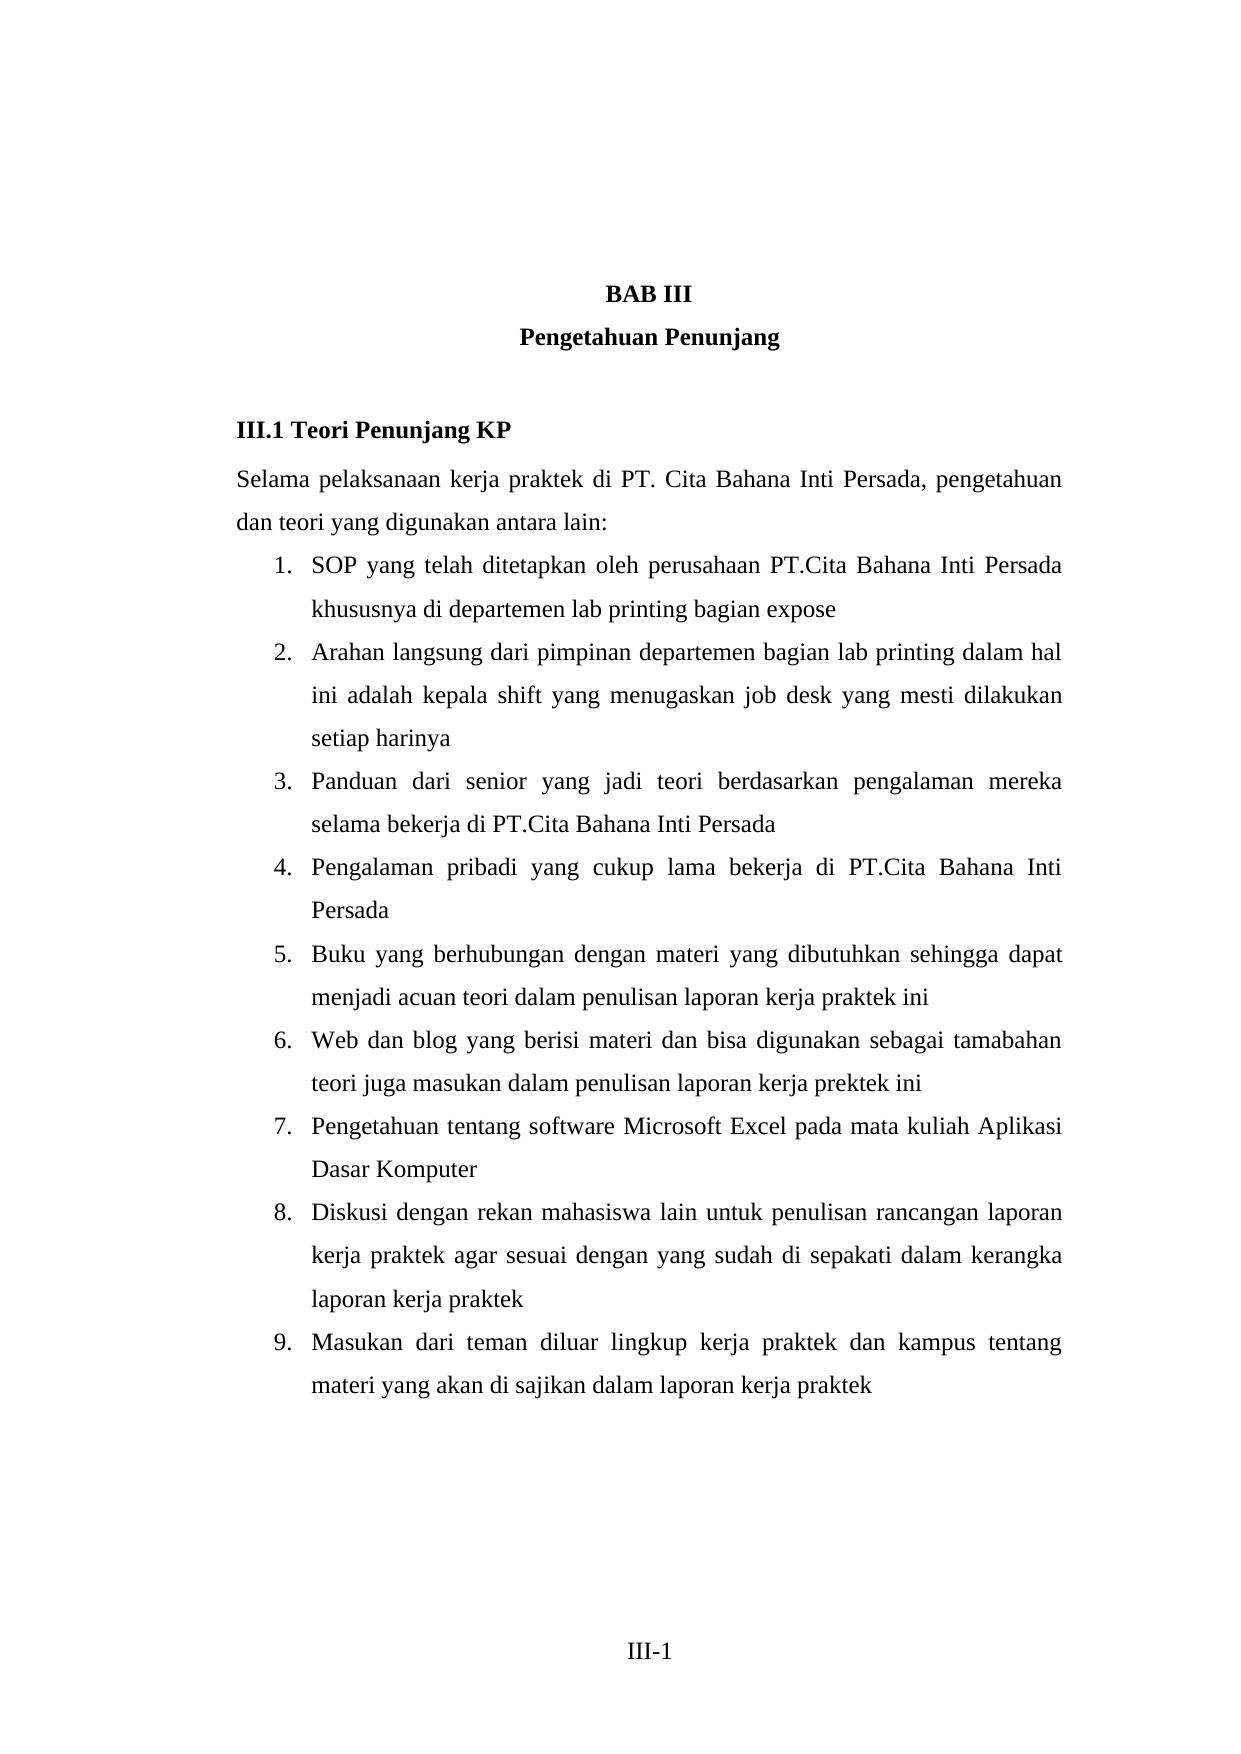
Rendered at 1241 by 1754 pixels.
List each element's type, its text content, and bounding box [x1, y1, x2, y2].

subtitle III.1 Teori Penunjang KP [236, 415, 1063, 444]
list Panduan dari senior yang jadi teori berdasarkan pengalaman mereka selama bekerja di PT.Cita Bahana Inti Persada [274, 766, 1063, 838]
text Selama pelaksanaan kerja praktek di PT. Cita Bahana Inti Persada, pengetahuan dan teori yang digunakan antara lain: [236, 464, 1063, 536]
list Pengetahuan tentang software Microsoft Excel pada mata kuliah Aplikasi Dasar Komputer [274, 1111, 1063, 1183]
list Masukan dari teman diluar lingkup kerja praktek dan kampus tentang materi yang akan di sajikan dalam laporan kerja praktek [274, 1327, 1063, 1399]
subtitle BAB III [605, 279, 1063, 308]
list SOP yang telah ditetapkan oleh perusahaan PT.Cita Bahana Inti Persada khususnya di departemen lab printing bagian expose [274, 551, 1063, 622]
subtitle Pengetahuan Penunjang [236, 322, 1063, 351]
list Pengalaman pribadi yang cukup lama bekerja di PT.Cita Bahana Inti Persada [274, 852, 1063, 924]
list Web dan blog yang berisi materi dan bisa digunakan sebagai tamabahan teori juga masukan dalam penulisan laporan kerja prektek ini [274, 1025, 1063, 1097]
list Diskusi dengan rekan mahasiswa lain untuk penulisan rancangan laporan kerja praktek agar sesuai dengan yang sudah di sepakati dalam kerangka laporan kerja praktek [274, 1197, 1063, 1312]
list Buku yang berhubungan dengan materi yang dibutuhkan sehingga dapat menjadi acuan teori dalam penulisan laporan kerja praktek ini [274, 939, 1063, 1011]
list Arahan langsung dari pimpinan departemen bagian lab printing dalam hal ini adalah kepala shift yang menugaskan job desk yang mesti dilakukan setiap harinya [274, 637, 1063, 752]
